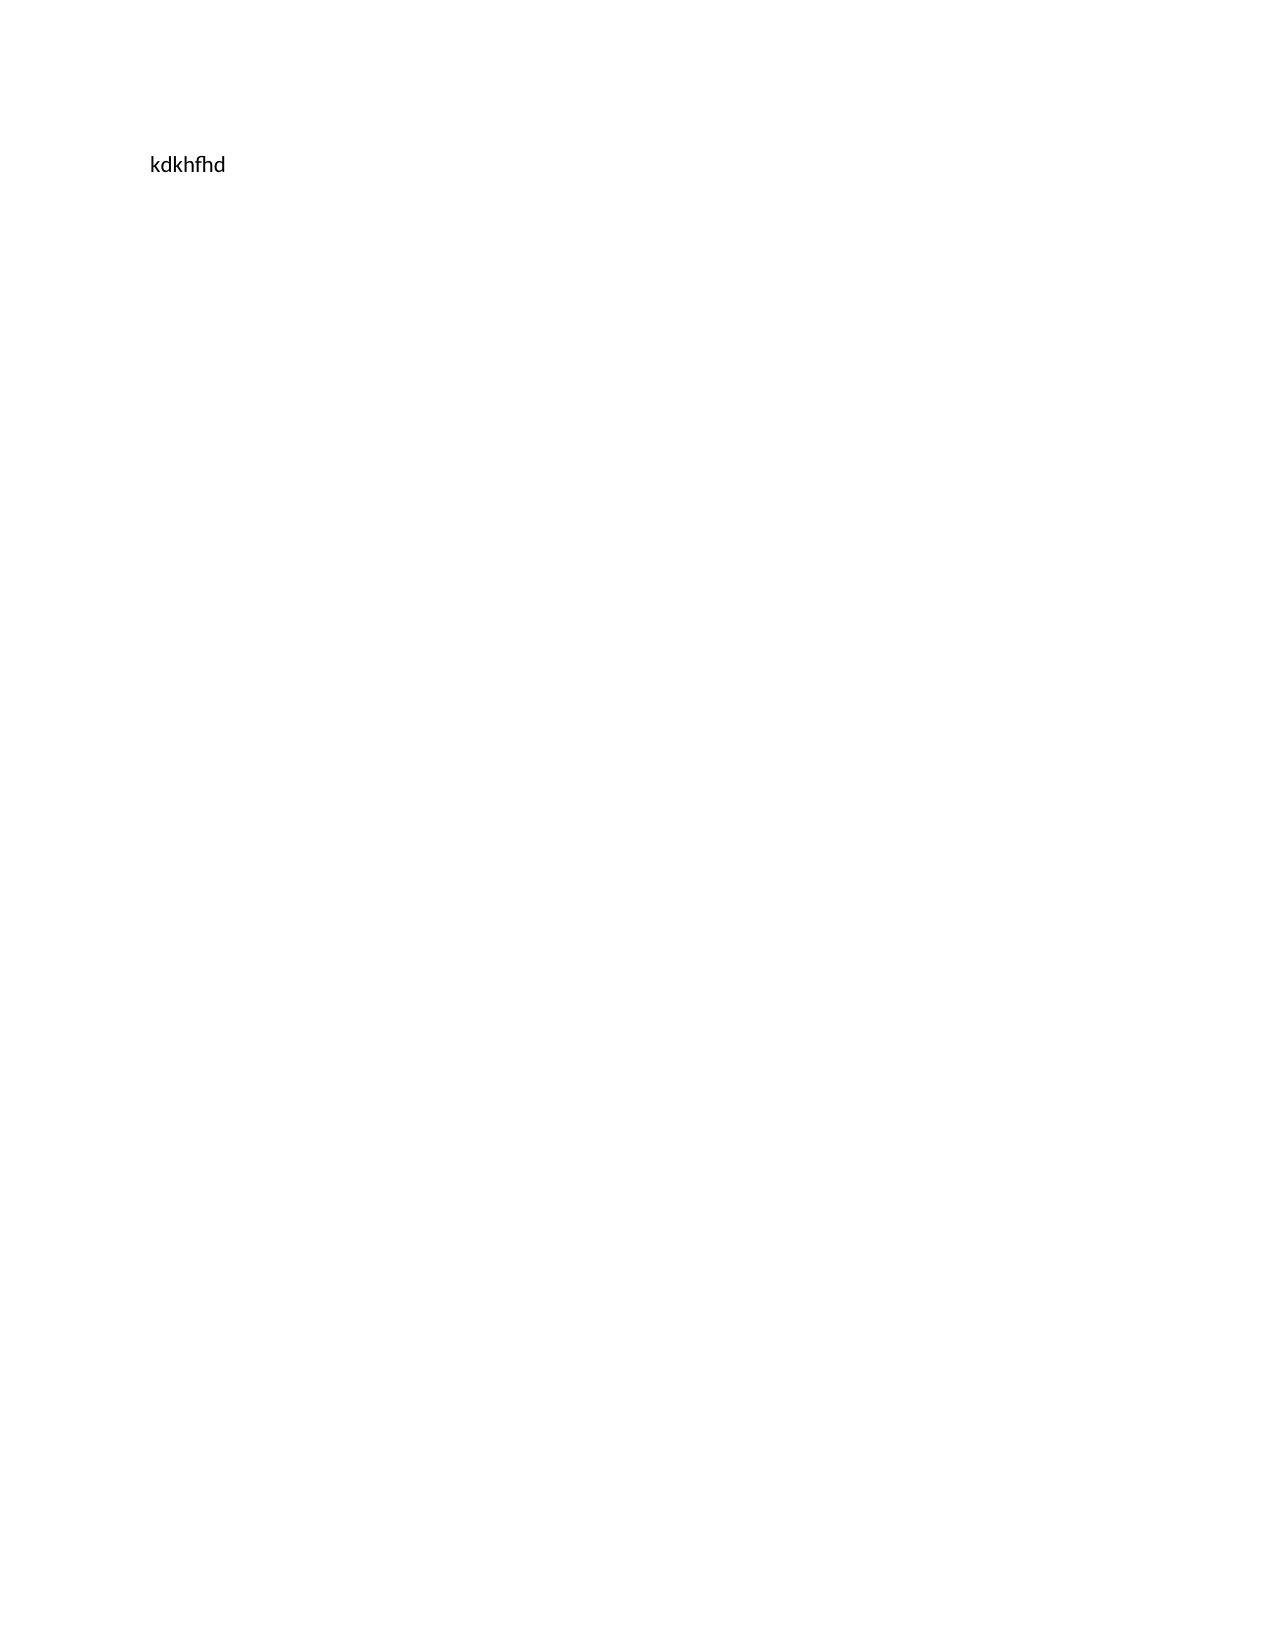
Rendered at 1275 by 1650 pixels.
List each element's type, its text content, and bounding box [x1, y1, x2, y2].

text kdkhfhd [150, 150, 1125, 178]
